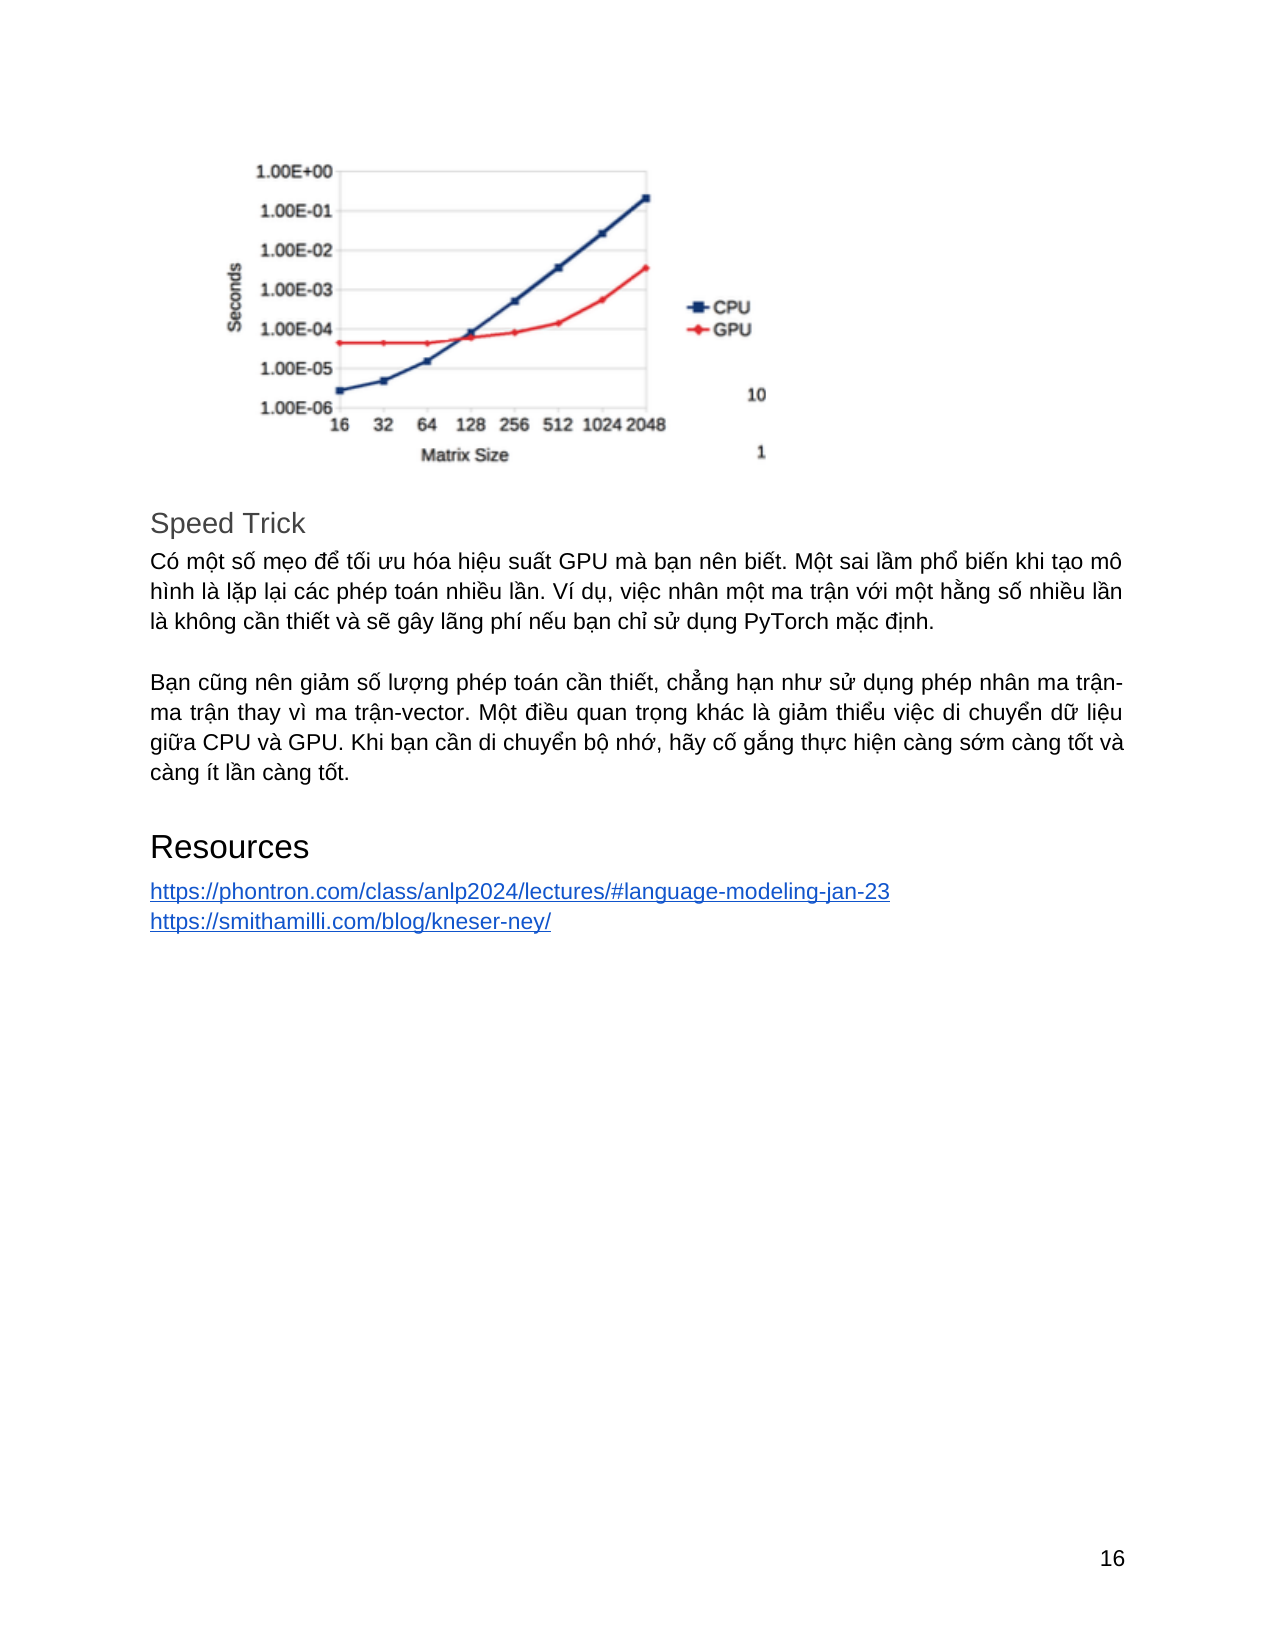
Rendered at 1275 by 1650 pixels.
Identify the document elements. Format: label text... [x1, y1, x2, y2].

subtitle Resources [150, 827, 1125, 865]
subtitle Speed Trick [150, 506, 1125, 539]
picture [225, 150, 766, 469]
text Bạn cũng nên giảm số lượng phép toán cần thiết, chẳng hạn như sử dụng phép nhân ma trận-ma trận thay vì ma trận-vector. Một điều quan trọng khác là giảm thiểu việc di chuyển dữ liệu giữa CPU và GPU. Khi bạn cần di chuyển bộ nhớ, hãy cố gắng thực hiện càng sớm càng tốt và càng ít lần càng tốt. [150, 669, 1125, 786]
text Có một số mẹo để tối ưu hóa hiệu suất GPU mà bạn nên biết. Một sai lầm phổ biến khi tạo mô hình là lặp lại các phép toán nhiều lần. Ví dụ, việc nhân một ma trận với một hằng số nhiều lần là không cần thiết và sẽ gây lãng phí nếu bạn chỉ sử dụng PyTorch mặc định. [150, 548, 1125, 634]
text https://phontron.com/class/anlp2024/lectures/#language-modeling-jan-23 [150, 878, 1125, 904]
text https://smithamilli.com/blog/kneser-ney/ [150, 908, 1125, 934]
